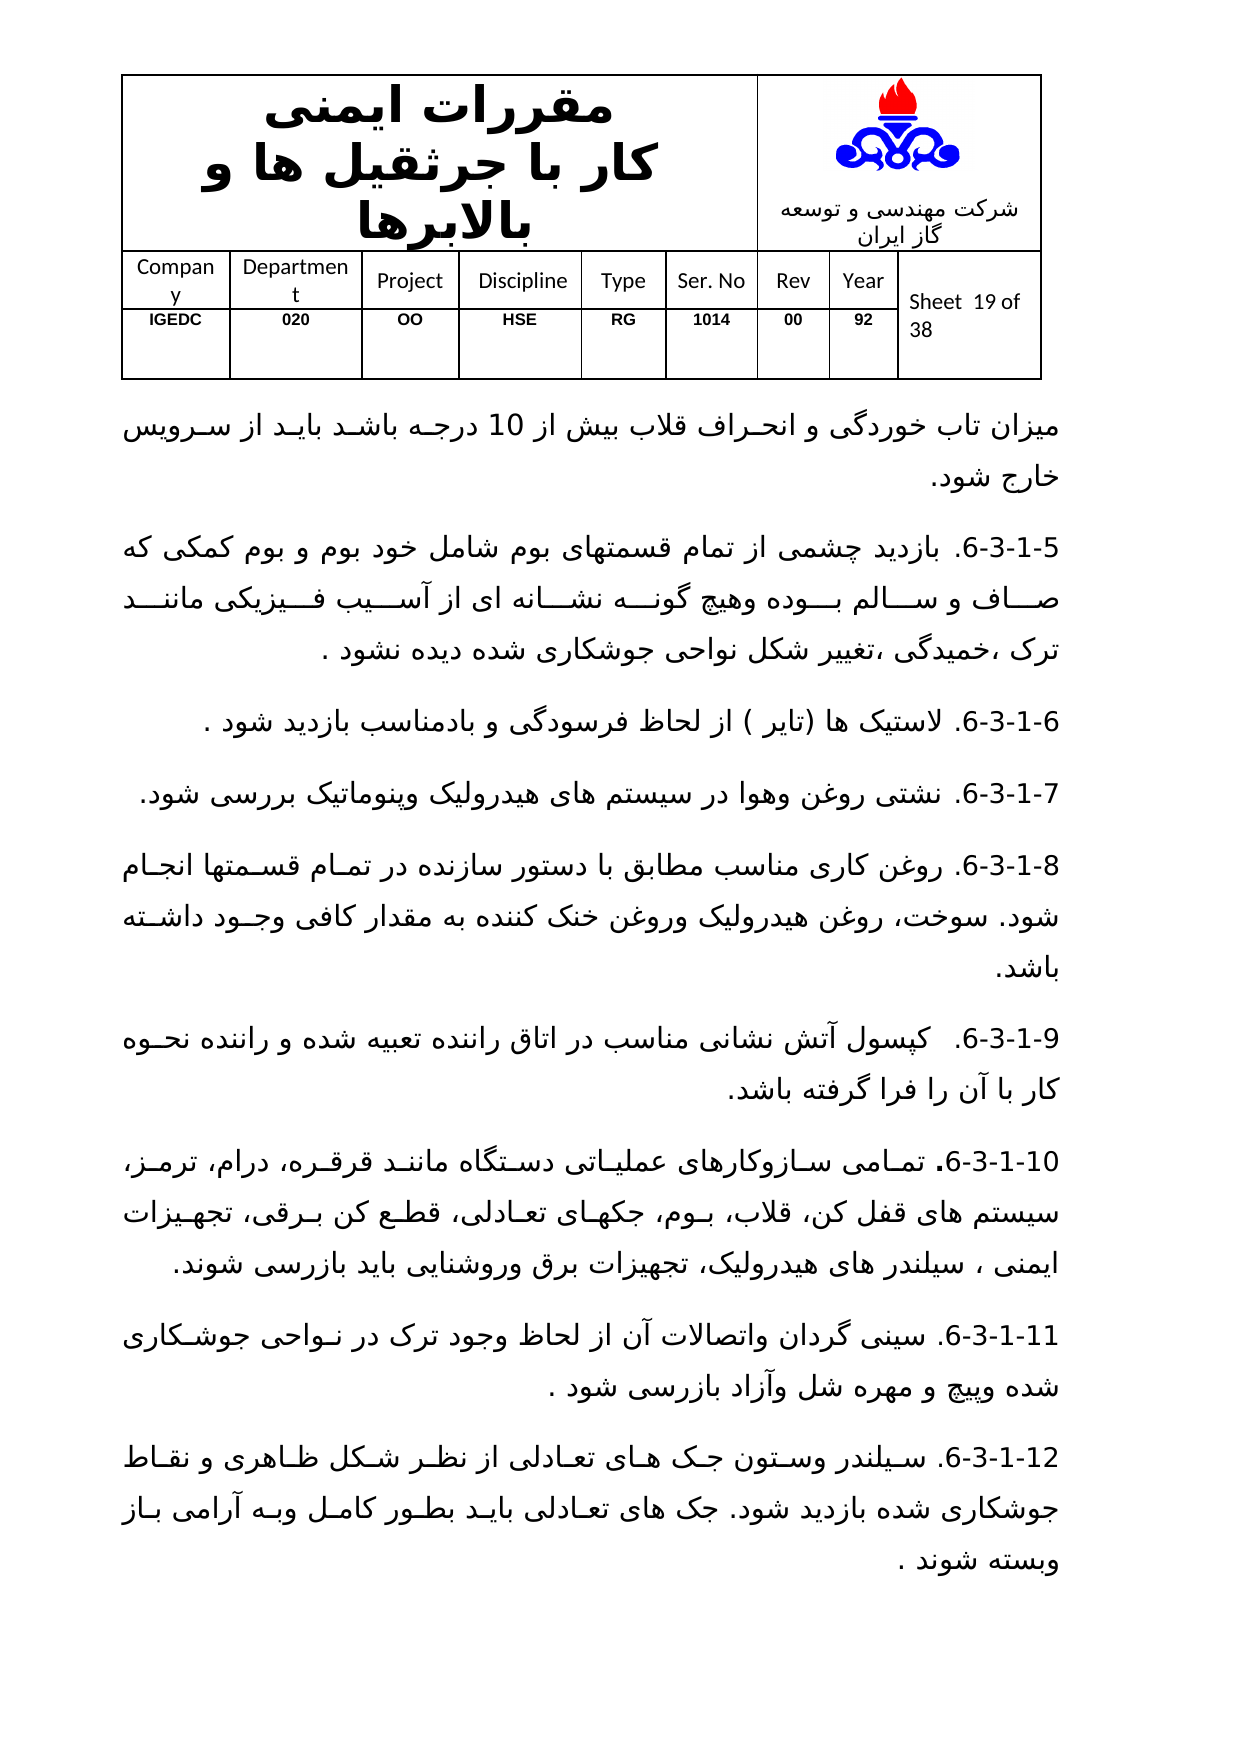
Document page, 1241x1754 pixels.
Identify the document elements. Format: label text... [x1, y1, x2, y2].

text 6-3-1-11. سینی گردان واتصالات آن از لحاظ وجود ترک در نواحی جوشکاری شده وپیچ و مهره شل وآزاد بازرسی شود . [122, 1318, 1060, 1403]
picture [823, 77, 976, 171]
text 6-3-1-6. لاستیک ها (تایر ) از لحاظ فرسودگی و بادمناسب بازدید شود . [122, 704, 1060, 738]
text 6-3-1-9. کپسول آتش نشانی مناسب در اتاق راننده تعبیه شده و راننده نحوه کار با آن را فرا گرفته باشد. [122, 1022, 1060, 1107]
text 6-3-1-12. سیلندر وستون جک های تعادلی از نظر شکل ظاهری و نقاط جوشکاری شده بازدید شود. جک های تعادلی باید بطور کامل وبه آرامی باز وبسته شوند . [122, 1441, 1060, 1577]
text 6-3-1-10. تمامی سازوکارهای عملیاتی دستگاه مانند قرقره، درام، ترمز، سیستم های قفل کن، قلاب، بوم، جکهای تعادلی، قطع کن برقی، تجهیزات ایمنی ، سیلندر های هیدرولیک، تجهیزات برق وروشنایی باید بازرسی شوند. [122, 1144, 1060, 1280]
text 6-3-1-7. نشتی روغن وهوا در سیستم های هیدرولیک وپنوماتیک بررسی شود. [122, 776, 1060, 810]
text 6-3-1-8. روغن کاری مناسب مطابق با دستور سازنده در تمام قسمتها انجام شود. سوخت، روغن هیدرولیک وروغن خنک کننده به مقدار کافی وجود داشته باشد. [122, 848, 1060, 984]
text 6-3-1-5. بازدید چشمی از تمام قسمتهای بوم شامل خود بوم و بوم کمکی که صاف و سالم بوده وهیچ گونه نشانه ای از آسیب فیزیکی مانند ترک ،خمیدگی ،تغییر شکل نواحی جوشکاری شده دیده نشود . [122, 531, 1060, 667]
